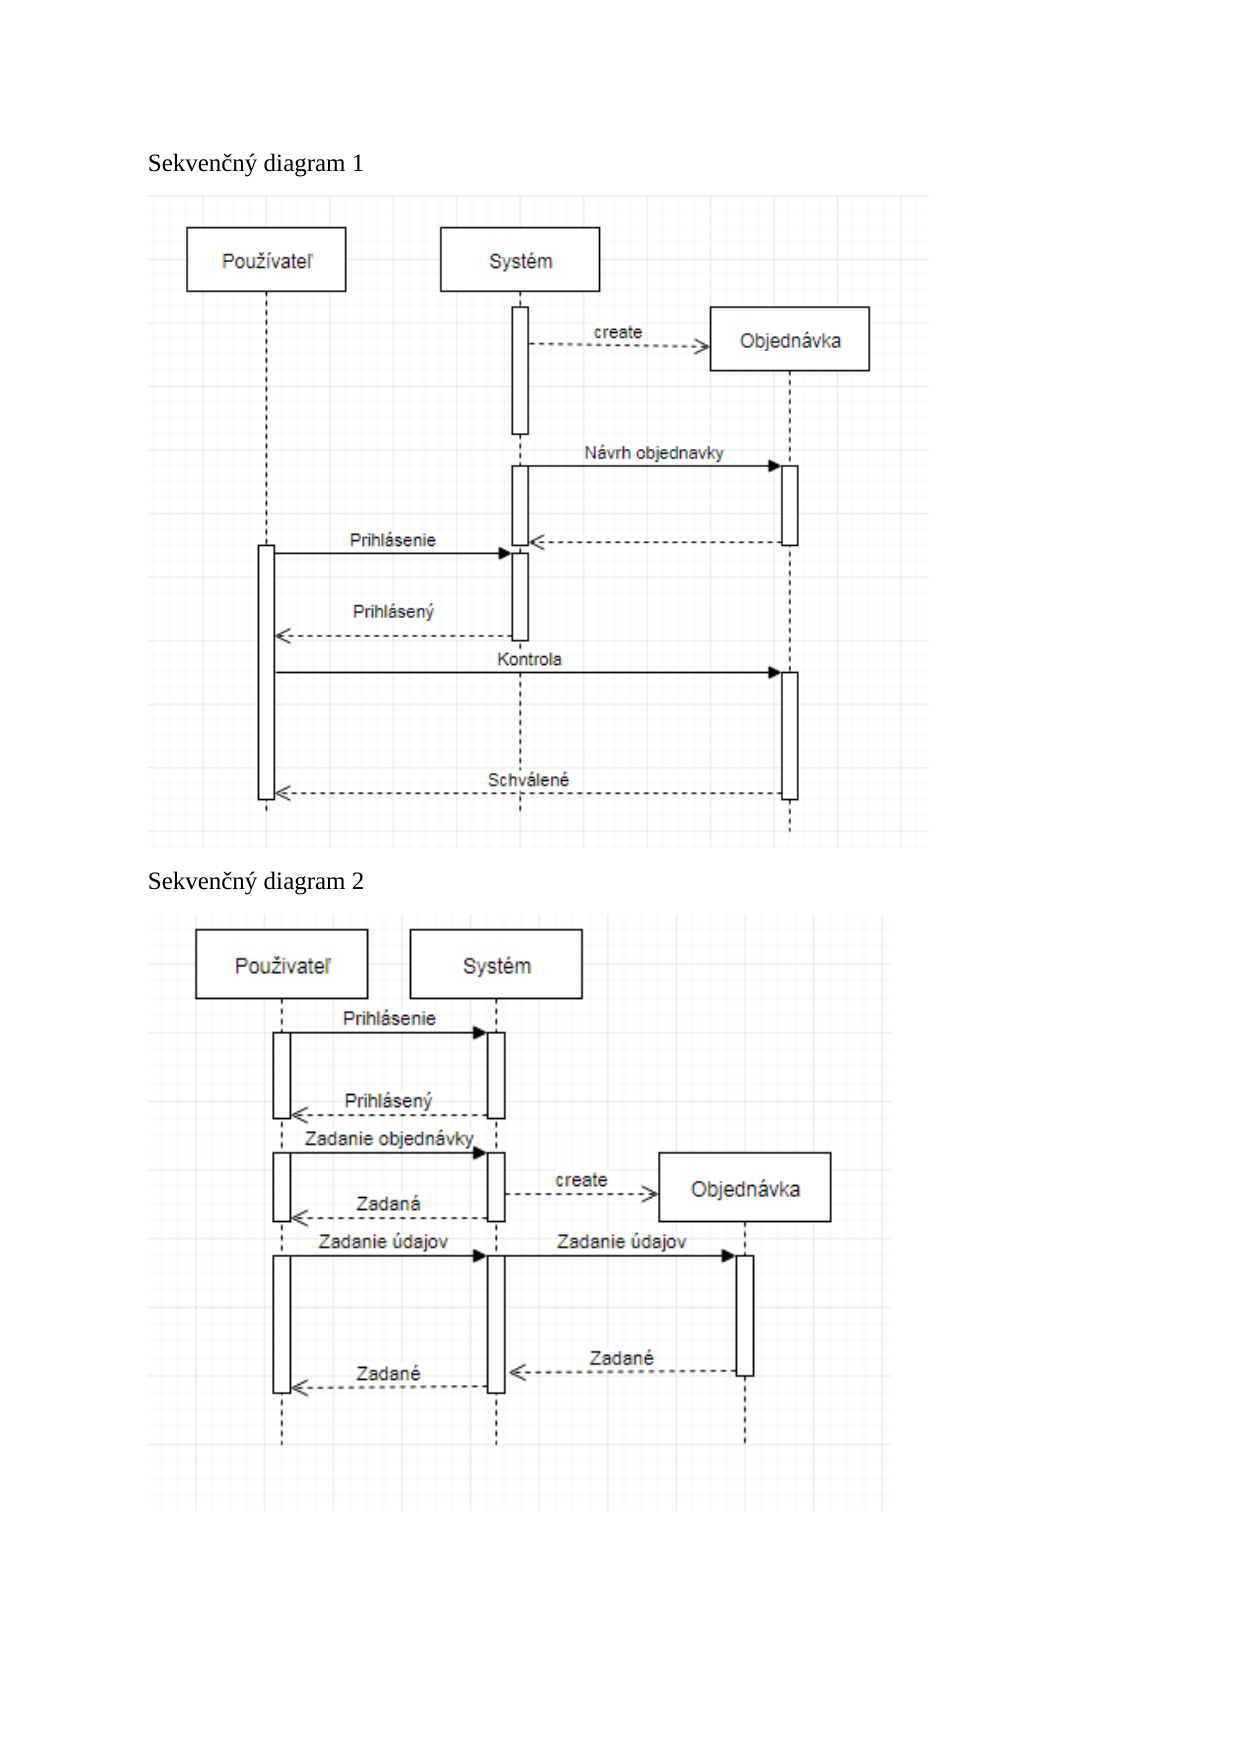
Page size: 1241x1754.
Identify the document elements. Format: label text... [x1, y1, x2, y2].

picture [147, 195, 929, 848]
text Sekvenčný diagram 1 [148, 148, 1093, 176]
text Sekvenčný diagram 2 [148, 866, 1093, 895]
picture [147, 914, 892, 1511]
